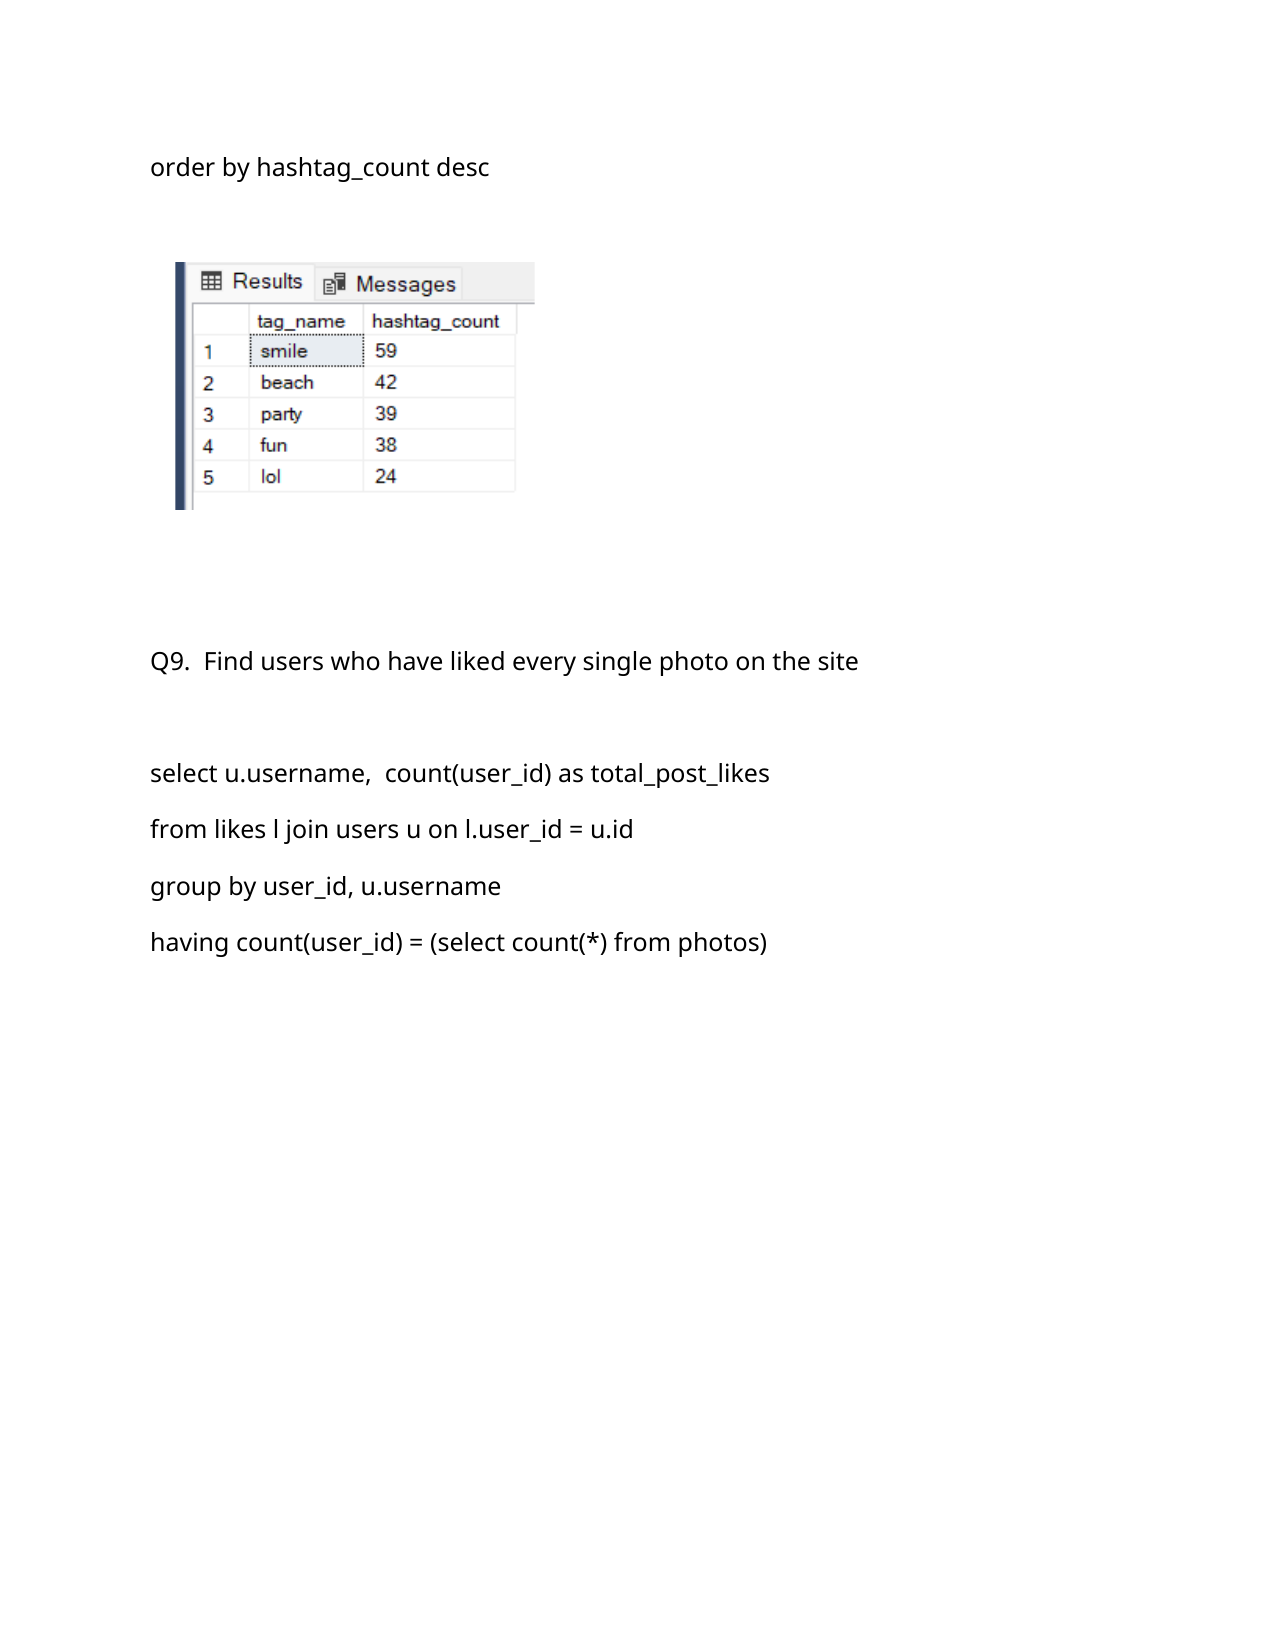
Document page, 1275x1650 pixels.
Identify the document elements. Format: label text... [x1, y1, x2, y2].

text order by hashtag_count desc [150, 150, 1125, 184]
text having count(user_id) = (select count(*) from photos) [150, 924, 1125, 958]
text Q9. Find users who have liked every single photo on the site [150, 643, 1125, 678]
text group by user_id, u.username [150, 868, 1125, 902]
text select u.username, count(user_id) as total_post_likes [150, 756, 1125, 790]
text from likes l join users u on l.user_id = u.id [150, 812, 1125, 846]
